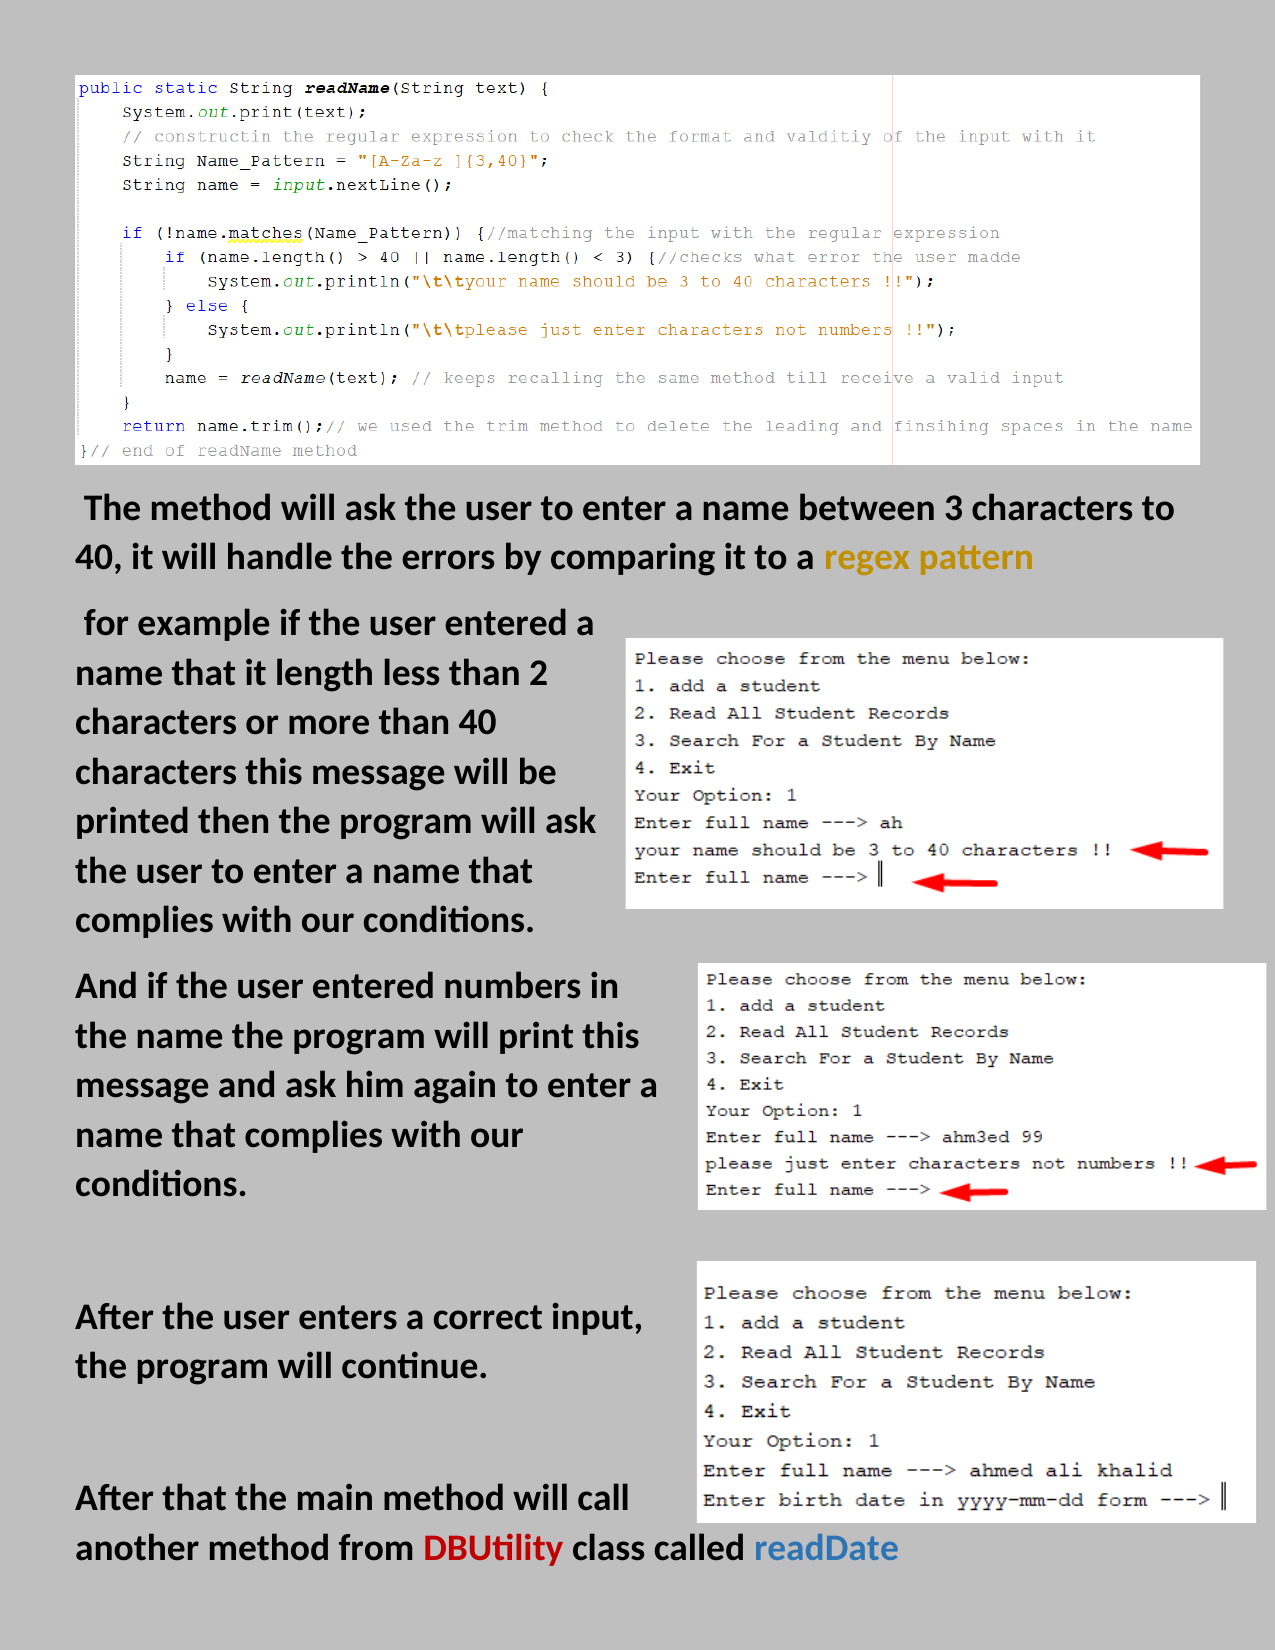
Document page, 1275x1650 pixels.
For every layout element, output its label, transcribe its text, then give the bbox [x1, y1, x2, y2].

picture [625, 638, 1224, 909]
text The method will ask the user to enter a name between 3 characters to 40, it will handle the errors by comparing it to a regex pattern [75, 484, 1200, 579]
text After that the main method will call another method from DBUtility class called readDate [75, 1474, 1200, 1570]
picture [696, 1261, 1257, 1523]
picture [697, 963, 1267, 1210]
text After the user enters a correct input, the program will continue. [75, 1293, 696, 1388]
picture [75, 75, 1200, 465]
